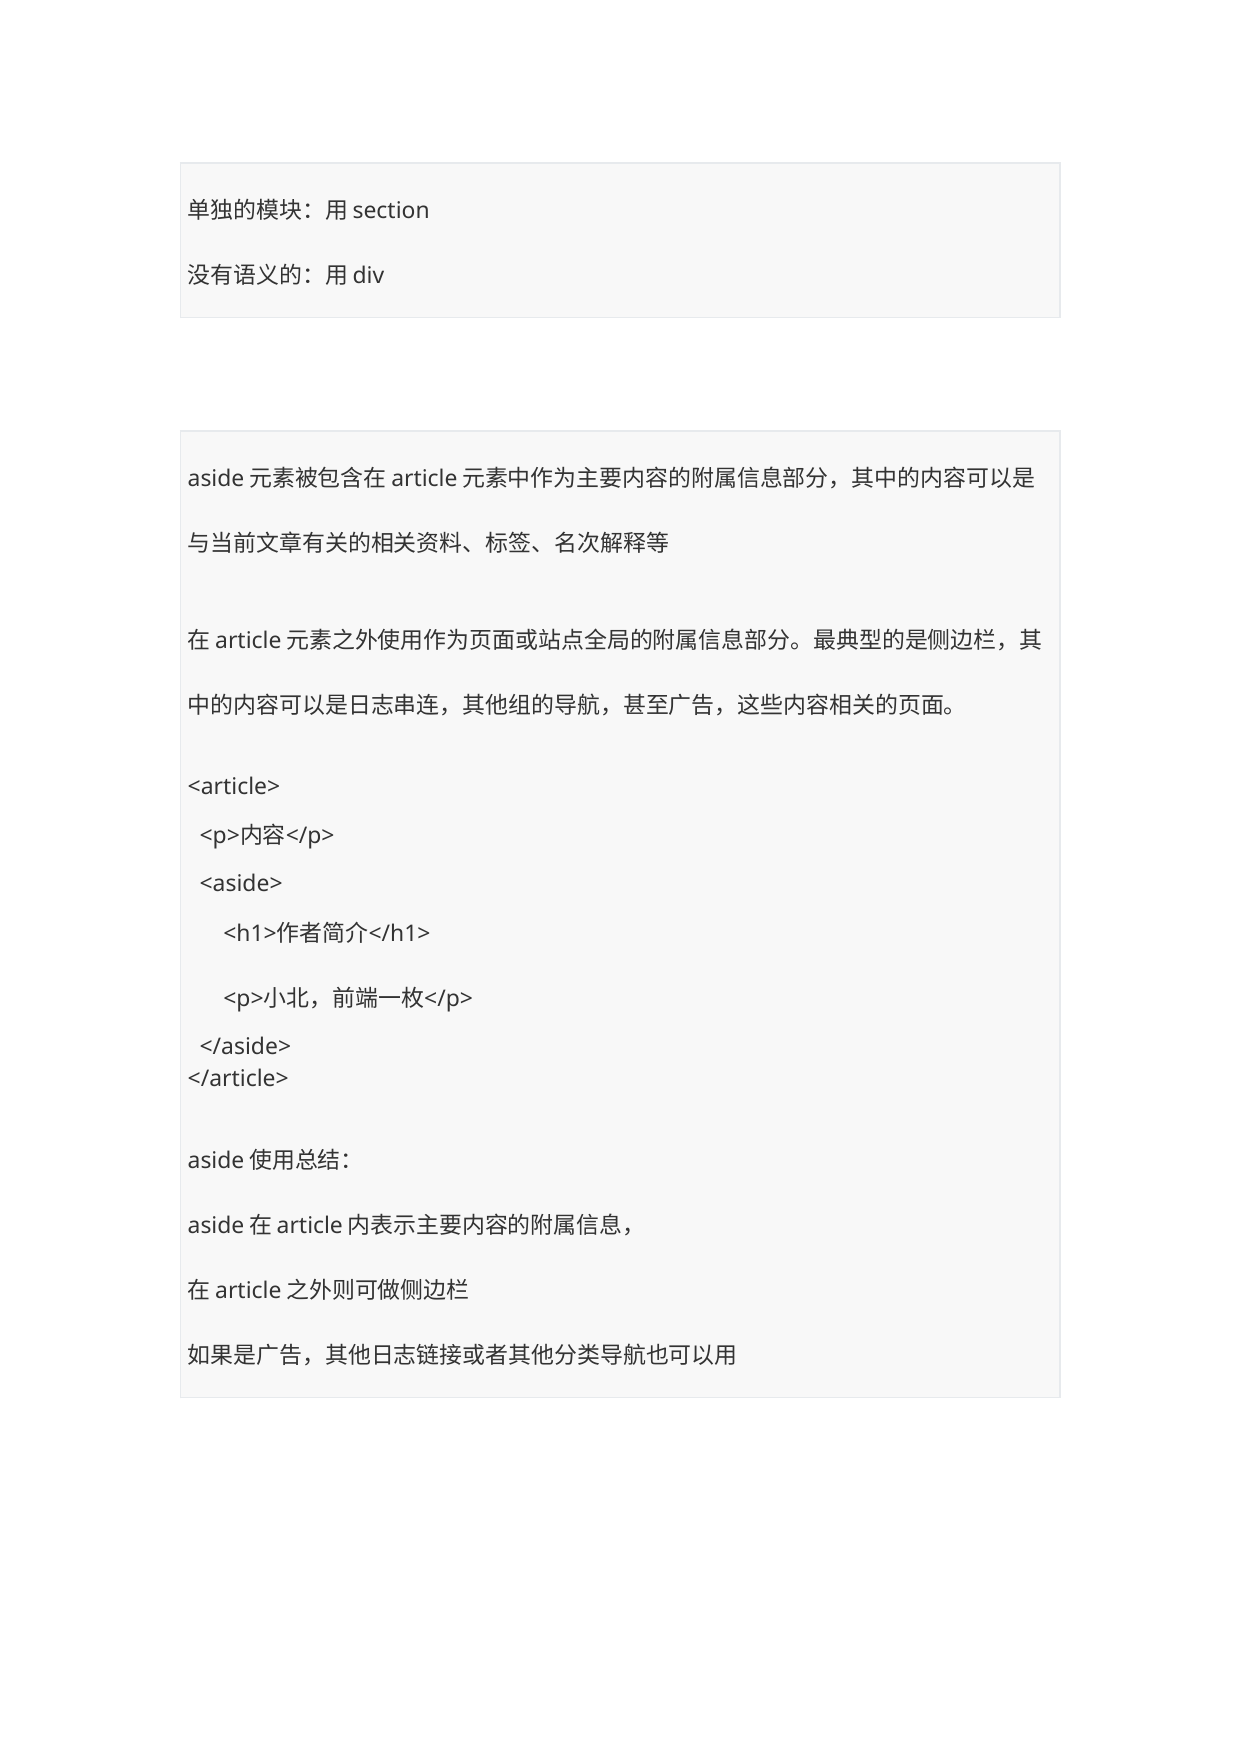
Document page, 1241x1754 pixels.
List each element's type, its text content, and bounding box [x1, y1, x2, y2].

text aside元素被包含在article元素中作为主要内容的附属信息部分，其中的内容可以是与当前文章有关的相关资料、标签、名次解释等 在article元素之外使用作为页面或站点全局的附属信息部分。最典型的是侧边栏，其中的内容可以是日志串连，其他组的导航，甚至广告，这些内容相关的页面。 <article> <p>内容</p> <aside> <h1>作者简介</h1> <p>小北，前端一枚</p> </aside> </article> aside使用总结： aside在article内表示主要内容的附属信息， 在article之外则可做侧边栏 如果是广告，其他日志链接或者其他分类导航也可以用 [181, 432, 1059, 1397]
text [181, 164, 1059, 317]
